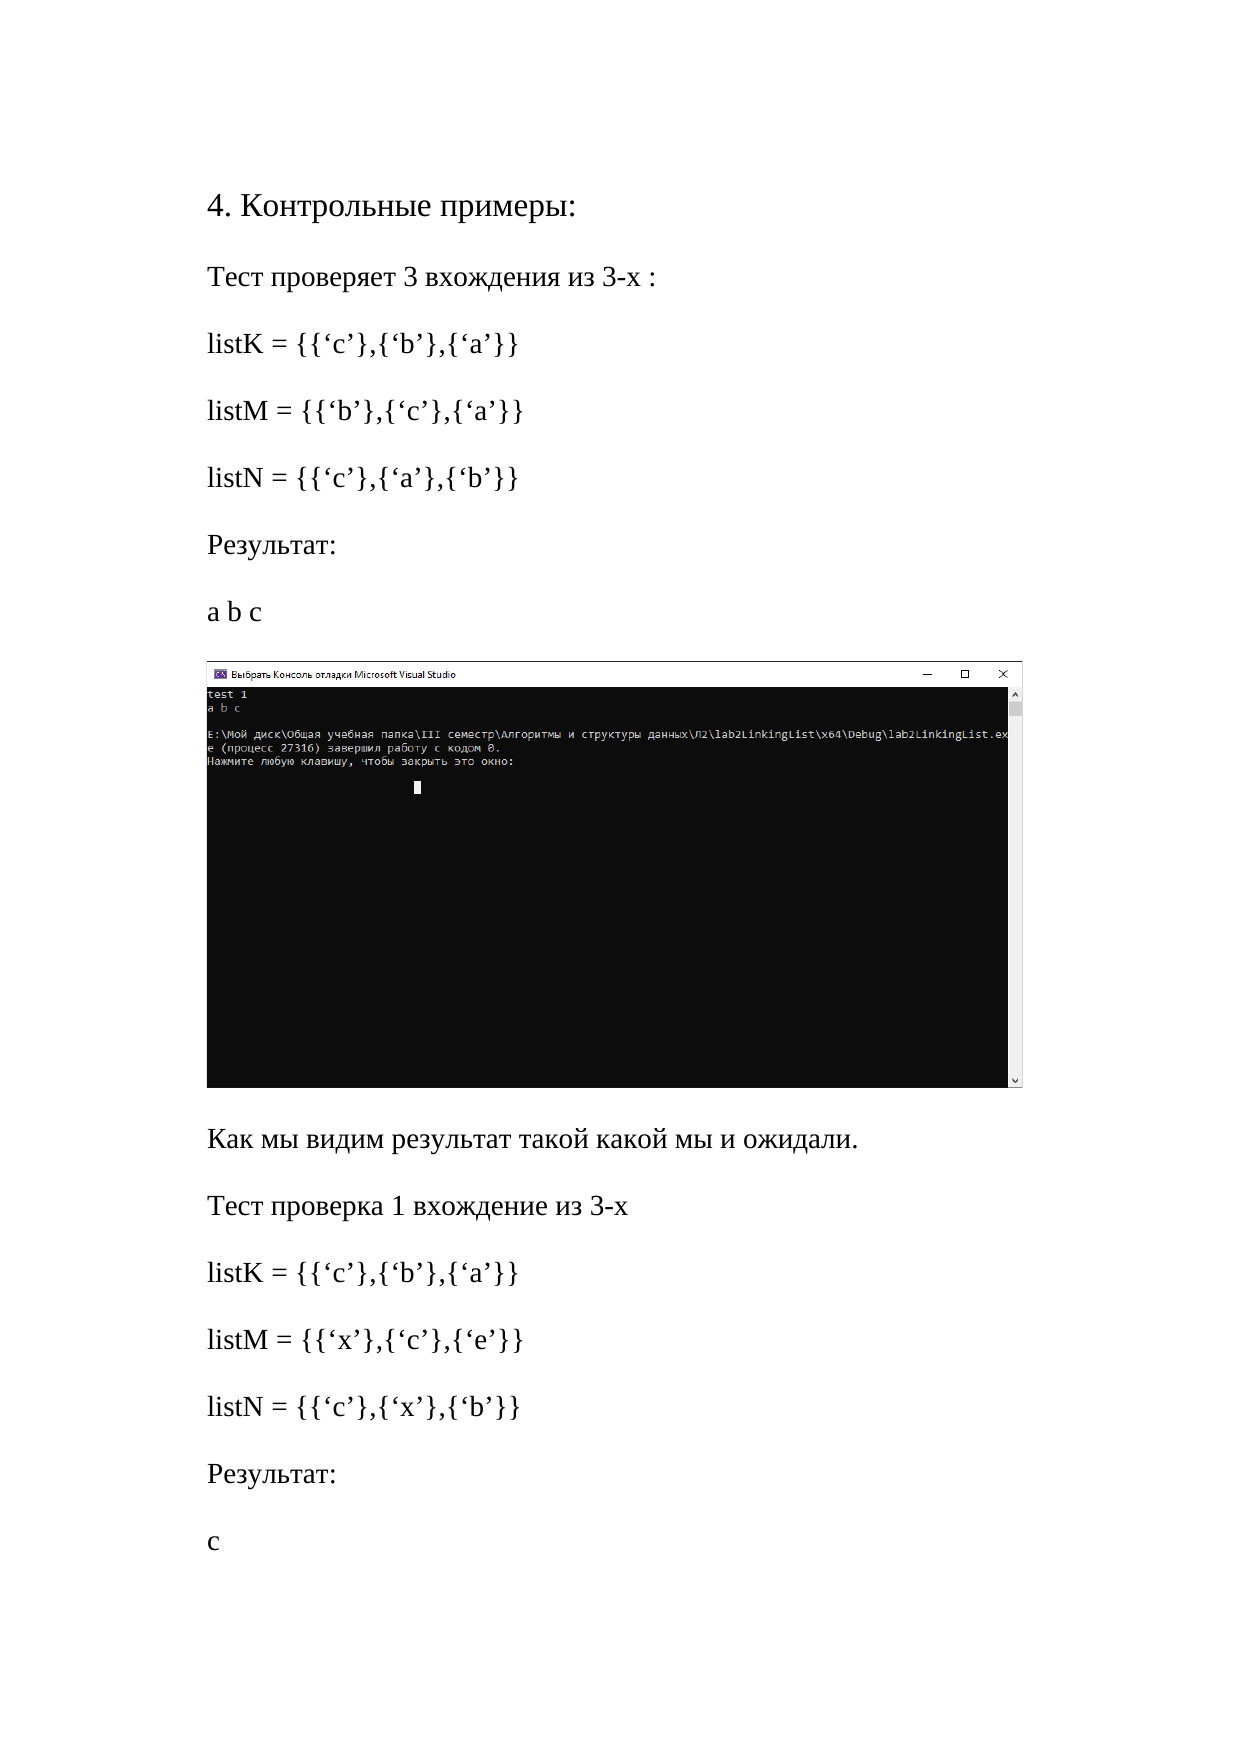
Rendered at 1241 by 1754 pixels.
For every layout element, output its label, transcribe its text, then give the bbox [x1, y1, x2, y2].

text 4. Контрольные примеры: [162, 185, 1152, 223]
picture [206, 661, 1023, 1088]
text listN = {{‘c’},{‘x’},{‘b’}} [162, 1389, 1152, 1423]
text listK = {{‘c’},{‘b’},{‘a’}} [162, 1255, 1152, 1289]
text c [162, 1523, 1152, 1557]
text Как мы видим результат такой какой мы и ожидали. [162, 1121, 1152, 1155]
text a b c [162, 594, 1152, 628]
text Результат: [162, 527, 1152, 561]
text listM = {{‘x’},{‘c’},{‘e’}} [162, 1322, 1152, 1356]
text listK = {{‘c’},{‘b’},{‘a’}} [162, 326, 1152, 360]
text Тест проверяет 3 вхождения из 3-х : [162, 259, 1152, 293]
text listM = {{‘b’},{‘c’},{‘a’}} [162, 393, 1152, 427]
text listN = {{‘c’},{‘a’},{‘b’}} [162, 460, 1152, 494]
text Результат: [162, 1456, 1152, 1489]
text Тест проверка 1 вхождение из 3-х [162, 1188, 1152, 1222]
